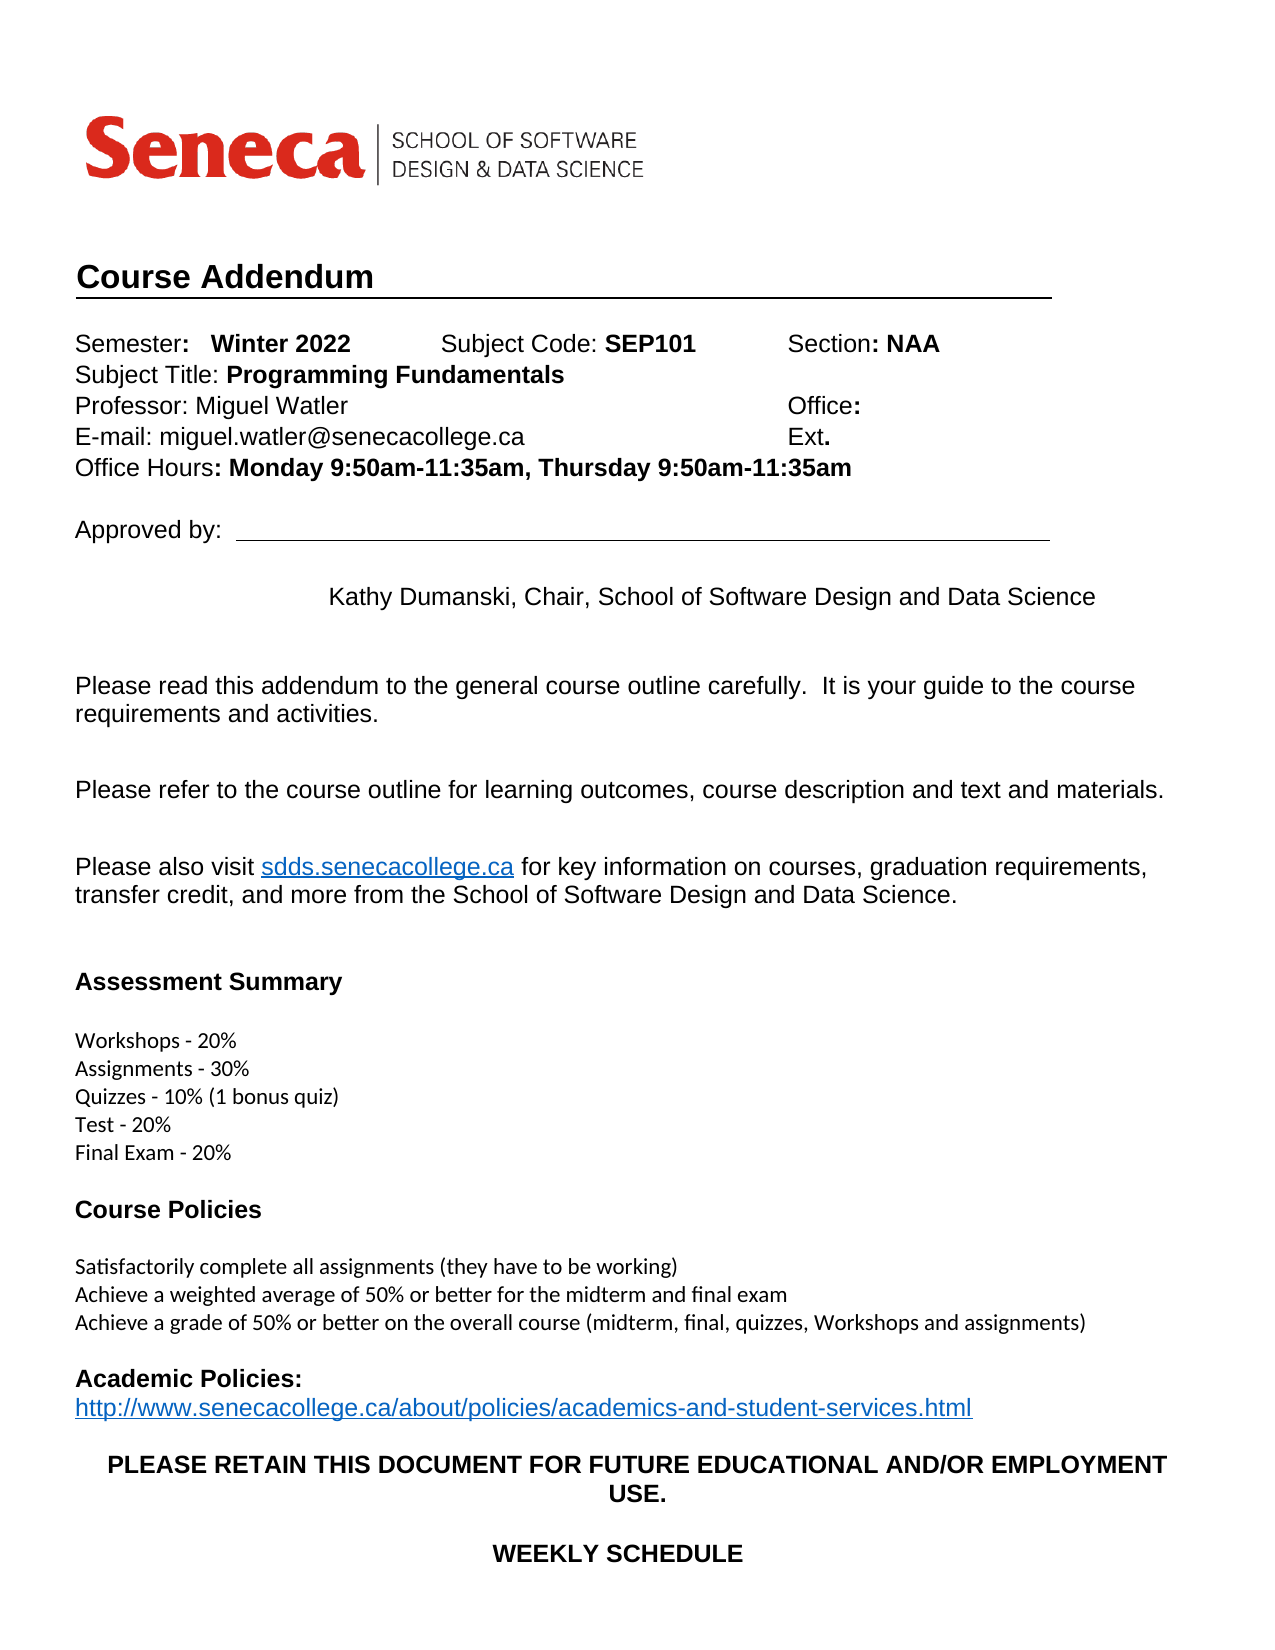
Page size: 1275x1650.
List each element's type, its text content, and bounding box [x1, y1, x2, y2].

text Final Exam - 20% [75, 1138, 1200, 1166]
picture [75, 105, 894, 195]
text Kathy Dumanski, Chair, School of Software Design and Data Science [150, 582, 1200, 611]
subtitle Course Policies [74, 1195, 1200, 1224]
text PLEASE RETAIN THIS DOCUMENT FOR FUTURE EDUCATIONAL AND/OR EMPLOYMENT USE. [75, 1450, 1200, 1508]
text Approved by: [74, 515, 1200, 544]
text Please also visit sdds.senecacollege.ca for key information on courses, graduation requirements, transfer credit, and more from the School of Software Design and Data Science. [75, 852, 1200, 909]
text Test - 20% [75, 1110, 1200, 1138]
text Assignments - 30% [75, 1054, 1200, 1082]
text Subject Title: Programming Fundamentals [74, 360, 1200, 388]
text Assessment Summary [74, 967, 1200, 995]
subtitle Course Addendum [76, 257, 1200, 295]
text Professor: Miguel Watler Office: [74, 391, 1200, 419]
text Achieve a grade of 50% or better on the overall course (midterm, final, quizzes, Workshops and assignments) [75, 1308, 1200, 1336]
text WEEKLY SCHEDULE [75, 1539, 1161, 1568]
text Semester: Winter 2022 Subject Code: SEP101 Section: NAA [74, 329, 1200, 357]
text Please refer to the course outline for learning outcomes, course description and text and materials. [75, 775, 1200, 804]
text Office Hours: Monday 9:50am-11:35am, Thursday 9:50am-11:35am [74, 453, 1200, 482]
text E-mail: miguel.watler@senecacollege.ca Ext. [74, 422, 1200, 451]
text Please read this addendum to the general course outline carefully. It is your guide to the course requirements and activities. [75, 671, 1200, 728]
text Academic Policies: [75, 1364, 1200, 1393]
text Satisfactorily complete all assignments (they have to be working) [75, 1252, 1200, 1280]
text http://www.senecacollege.ca/about/policies/academics-and-student-services.html [75, 1393, 1200, 1422]
text Achieve a weighted average of 50% or better for the midterm and final exam [75, 1280, 1200, 1308]
text Workshops - 20% [75, 1026, 1200, 1054]
text Quizzes - 10% (1 bonus quiz) [75, 1082, 1200, 1110]
